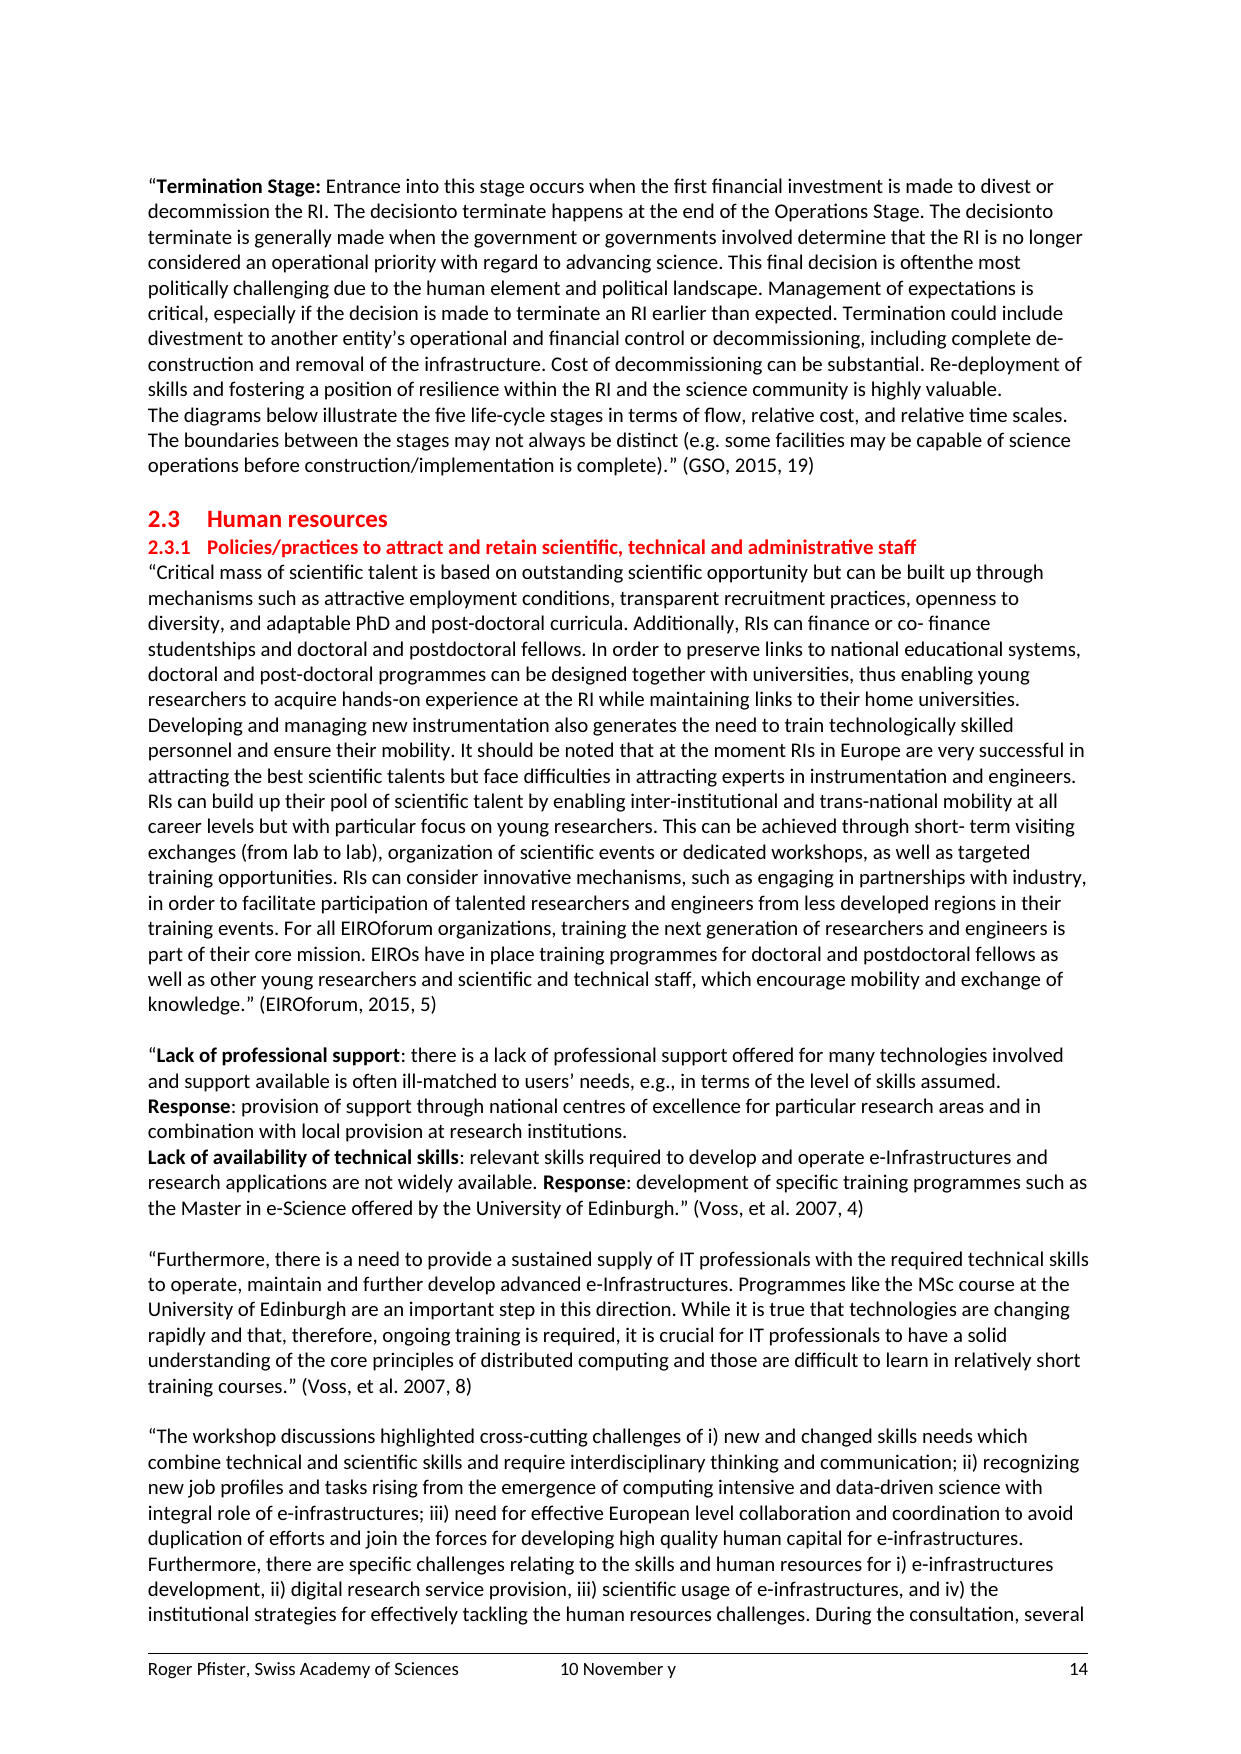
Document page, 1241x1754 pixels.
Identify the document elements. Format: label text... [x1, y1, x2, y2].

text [148, 1424, 1092, 1627]
text Lack of availability of technical skills: relevant skills required to develop and operate e-Infrastructures and research applications are not widely available. Response: development of specific training programmes such as the Master in e-Science offered by the University of Edinburgh.” (Voss, et al. 2007, 4) [148, 1144, 1092, 1220]
text “Termination Stage: Entrance into this stage occurs when the first financial investment is made to divest or decommission the RI. The decision to terminate happens at the end of the Operations Stage. The decision to terminate is generally made when the government or governments involved determine that the RI is no longer considered an operational priority with regard to advancing science. This final decision is often the most politically challenging due to the human element and political landscape. Management of expectations is critical, especially if the decision is made to terminate an RI earlier than expected. Termination could include divestment to another entity’s operational and financial control or decommissioning, including complete de-construction and removal of the infrastructure. Cost of decommissioning can be substantial. Re-deployment of skills and fostering a position of resilience within the RI and the science community is highly valuable. [148, 173, 1092, 402]
text “Lack of professional support: there is a lack of professional support offered for many technologies involved and support available is often ill-matched to users’ needs, e.g., in terms of the level of skills assumed. Response: provision of support through national centres of excellence for particular research areas and in combination with local provision at research institutions. [148, 1042, 1092, 1144]
list Human resources [148, 503, 1092, 534]
text “Furthermore, there is a need to provide a sustained supply of IT professionals with the required technical skills to operate, maintain and further develop advanced e-Infrastructures. Programmes like the MSc course at the University of Edinburgh are an important step in this direction. While it is true that technologies are changing rapidly and that, therefore, ongoing training is required, it is crucial for IT professionals to have a solid understanding of the core principles of distributed computing and those are difficult to learn in relatively short training courses.” (Voss, et al. 2007, 8) [148, 1246, 1092, 1398]
text The diagrams below illustrate the five life-cycle stages in terms of flow, relative cost, and relative time scales. The boundaries between the stages may not always be distinct (e.g. some facilities may be capable of science operations before construction/implementation is complete).” (GSO, 2015, 19) [148, 402, 1092, 478]
list Policies/practices to attract and retain scientific, technical and administrative staff [148, 534, 1092, 559]
text “Critical mass of scientific talent is based on outstanding scientific opportunity but can be built up through mechanisms such as attractive employment conditions, transparent recruitment practices, openness to diversity, and adaptable PhD and post-doctoral curricula. Additionally, RIs can finance or co- finance studentships and doctoral and postdoctoral fellows. In order to preserve links to national educational systems, doctoral and post-doctoral programmes can be designed together with universities, thus enabling young researchers to acquire hands-on experience at the RI while maintaining links to their home universities. Developing and managing new instrumentation also generates the need to train technologically skilled personnel and ensure their mobility. It should be noted that at the moment RIs in Europe are very successful in attracting the best scientific talents but face difficulties in attracting experts in instrumentation and engineers. RIs can build up their pool of scientific talent by enabling inter-institutional and trans-national mobility at all career levels but with particular focus on young researchers. This can be achieved through short- term visiting exchanges (from lab to lab), organization of scientific events or dedicated workshops, as well as targeted training opportunities. RIs can consider innovative mechanisms, such as engaging in partnerships with industry, in order to facilitate participation of talented researchers and engineers from less developed regions in their training events. For all EIROforum organizations, training the next generation of researchers and engineers is part of their core mission. EIROs have in place training programmes for doctoral and postdoctoral fellows as well as other young researchers and scientific and technical staff, which encourage mobility and exchange of knowledge.” (EIROforum, 2015, 5) [148, 559, 1092, 1017]
